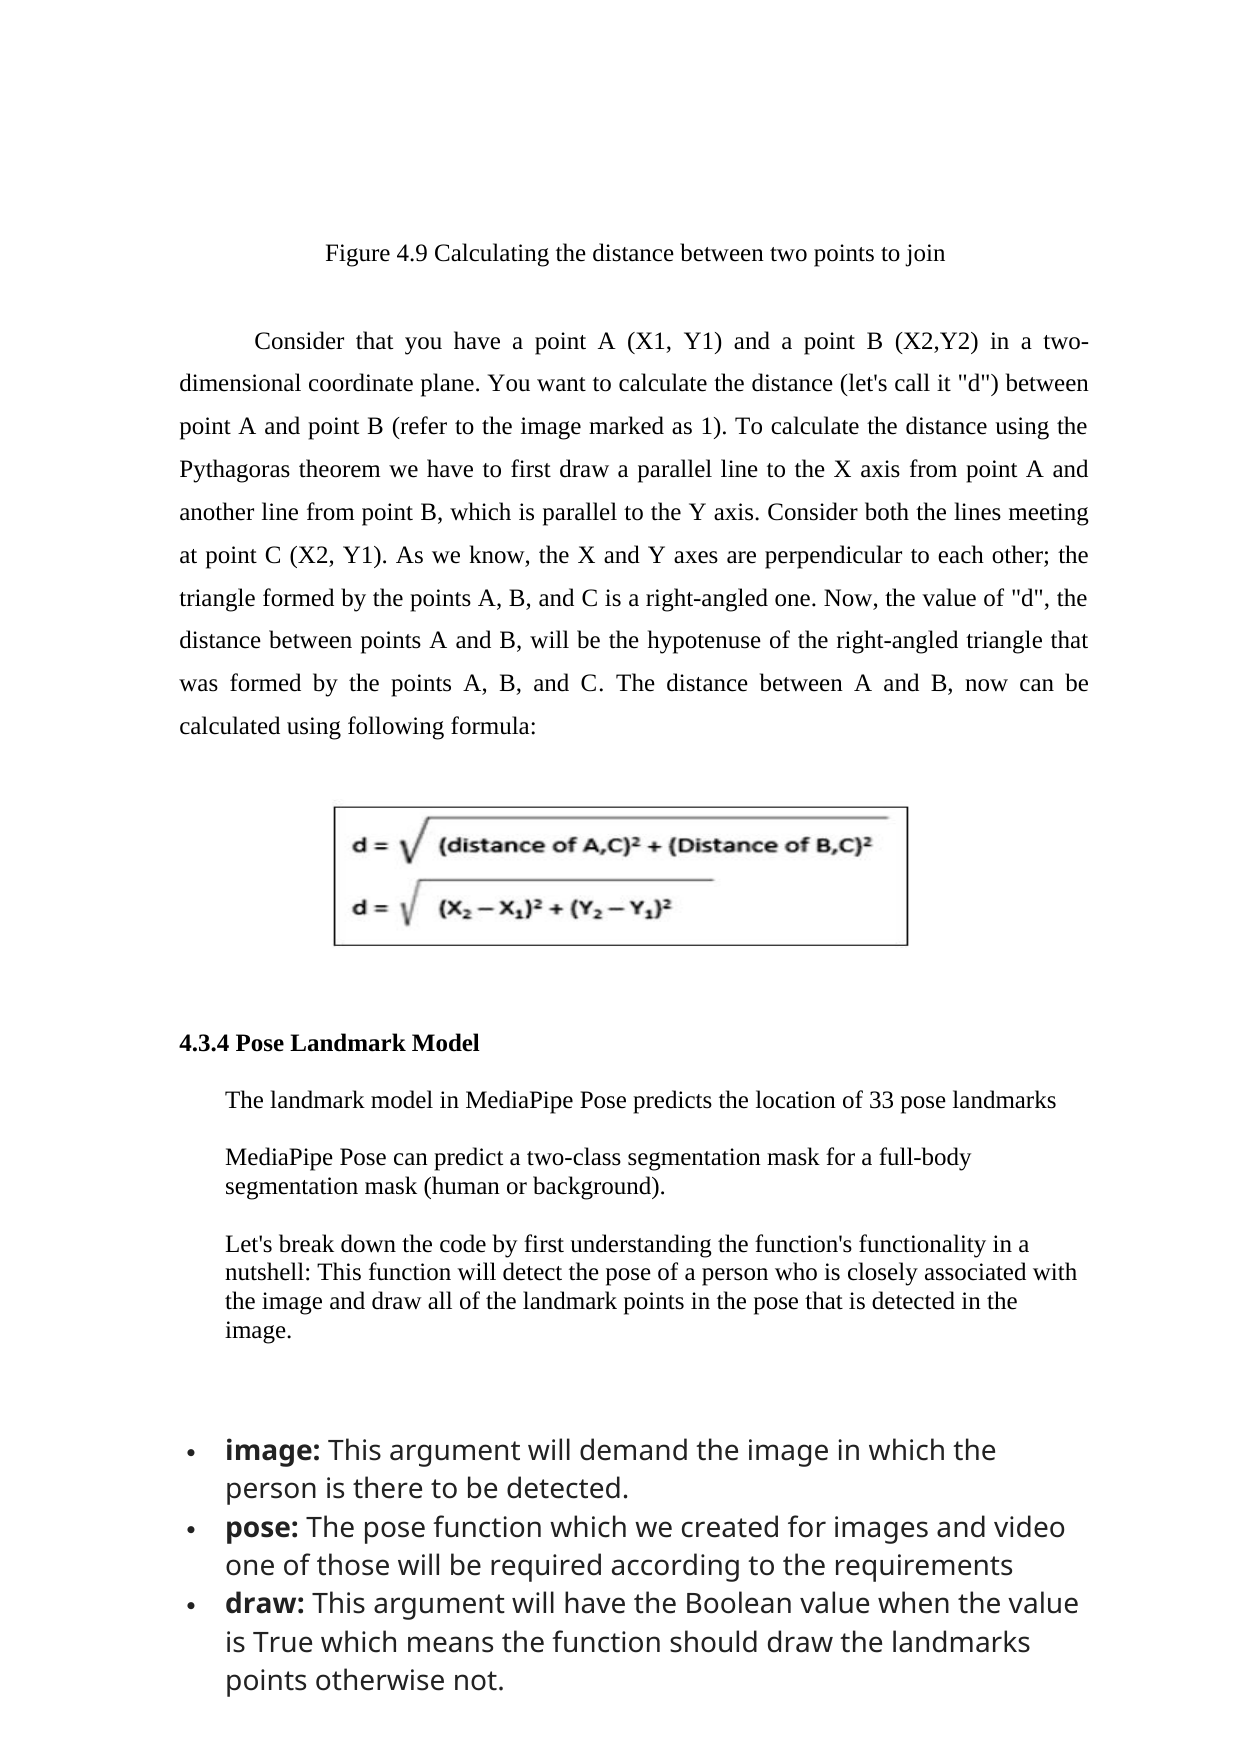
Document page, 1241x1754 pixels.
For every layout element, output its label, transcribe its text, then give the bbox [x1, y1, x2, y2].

text Figure 4.9 Calculating the distance between two points to join [325, 238, 1090, 267]
picture [320, 799, 920, 959]
list pose: The pose function which we created for images and video one of those will be required according to the requirements [187, 1507, 1090, 1584]
list image: This argument will demand the image in which the person is there to be detected. [187, 1430, 1090, 1507]
text Let's break down the code by first understanding the function's functionality in a nutshell: This function will detect the pose of a person who is closely associated with the image and draw all of the landmark points in the pose that is detected in the image. [225, 1229, 1090, 1344]
text The landmark model in MediaPipe Pose predicts the location of 33 pose landmarks [150, 1085, 1090, 1114]
text 4.3.4 Pose Landmark Model [150, 1028, 1090, 1057]
text Consider that you have a point A (X1, Y1) and a point B (X2,Y2) in a two-dimensional coordinate plane. You want to calculate the distance (let's call it "d") between point A and point B (refer to the image marked as 1). To calculate the distance using the Pythagoras theorem we have to first draw a parallel line to the X axis from point A and another line from point B, which is parallel to the Y axis. Consider both the lines meeting at point C (X2, Y1). As we know, the X and Y axes are perpendicular to each other; the triangle formed by the points A, B, and C is a right-angled one. Now, the value of "d", the distance between points A and B, will be the hypotenuse of the right-angled triangle that was formed by the points A, B, and C. The distance between A and B, now can be calculated using following formula: [179, 326, 1090, 740]
text MediaPipe Pose can predict a two-class segmentation mask for a full-body segmentation mask (human or background). [225, 1142, 1090, 1200]
list draw: This argument will have the Boolean value when the value is True which means the function should draw the landmarks points otherwise not. [187, 1584, 1090, 1699]
